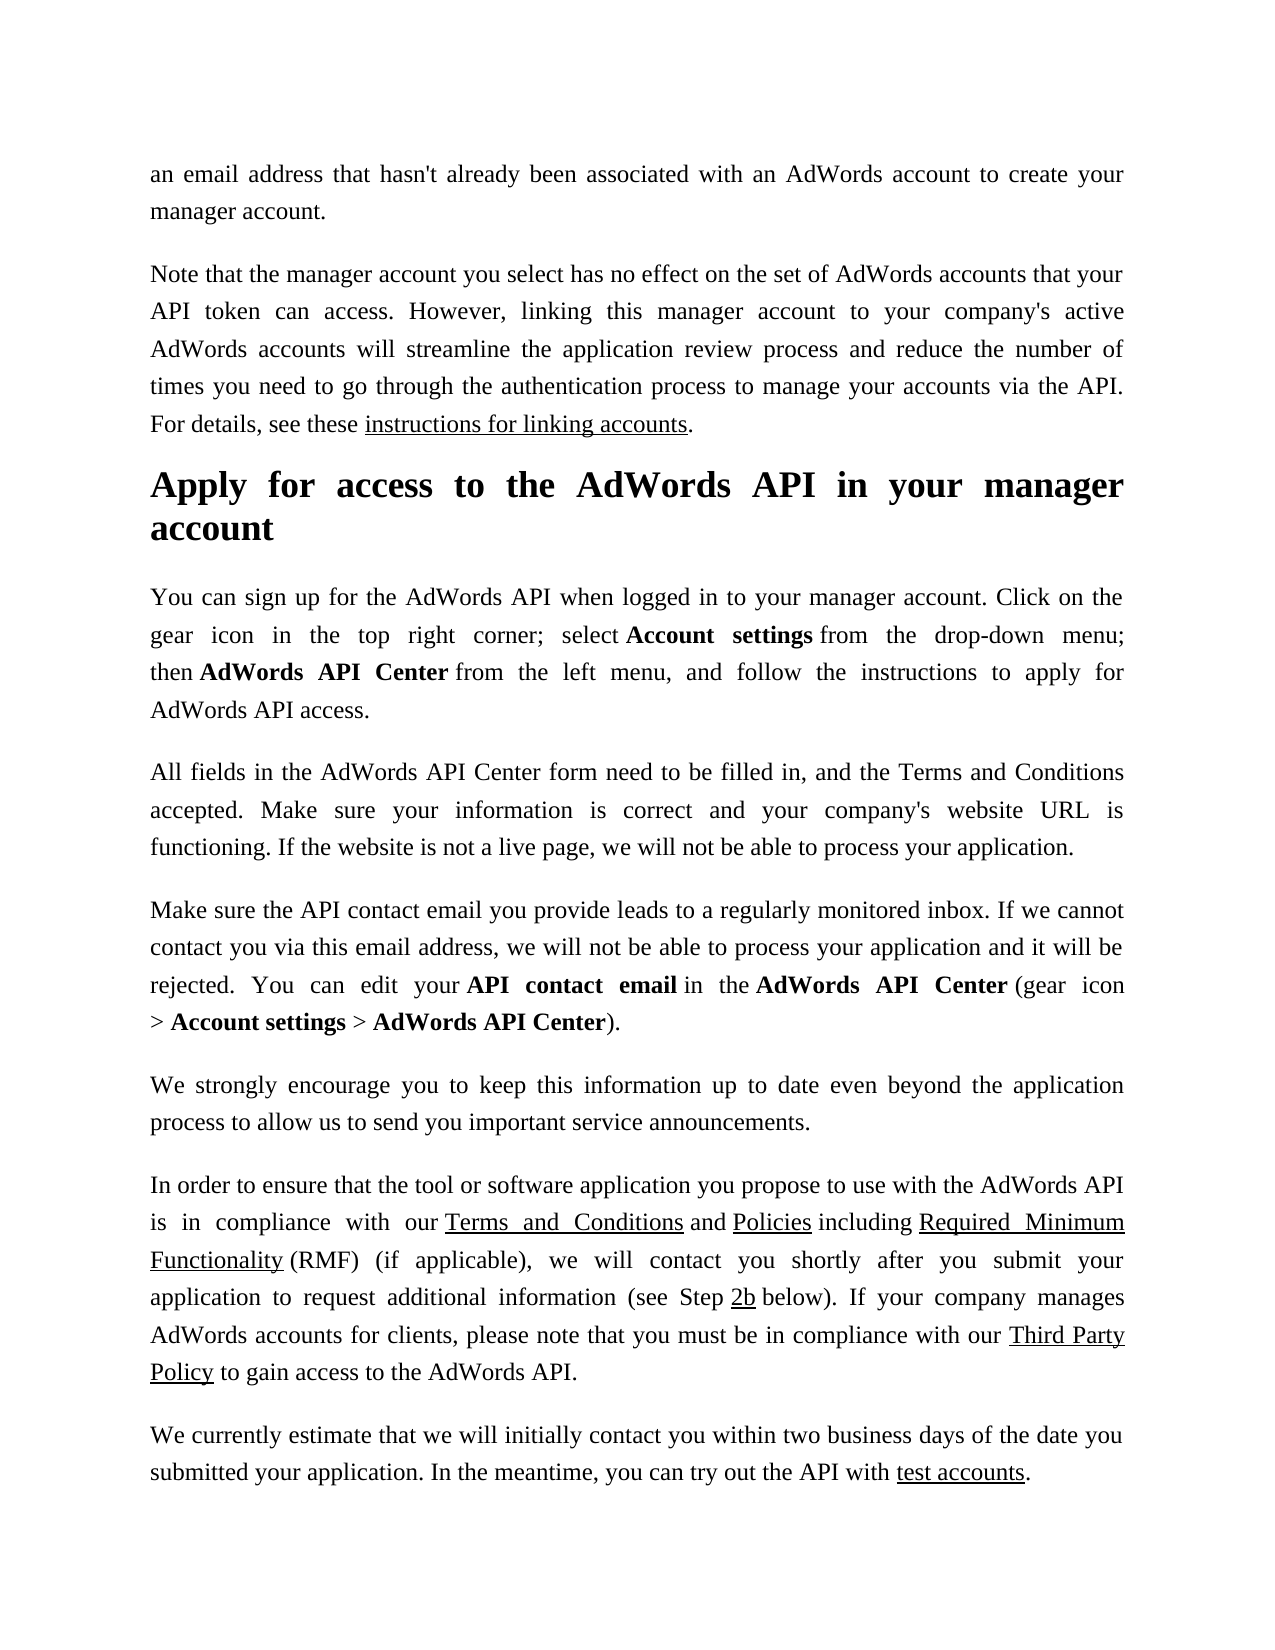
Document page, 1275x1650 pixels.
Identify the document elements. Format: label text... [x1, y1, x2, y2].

text In order to ensure that the tool or software application you propose to use with the AdWords API is in compliance with our Terms and Conditions and Policies including Required Minimum Functionality (RMF) (if applicable), we will contact you shortly after you submit your application to request additional information (see Step 2b below). If your company manages AdWords accounts for clients, please note that you must be in compliance with our Third Party Policy to gain access to the AdWords API. [150, 1161, 1125, 1386]
text Apply for access to the AdWords API in your manager account [150, 462, 1125, 549]
text All fields in the AdWords API Center form need to be filled in, and the Terms and Conditions accepted. Make sure your information is correct and your company's website URL is functioning. If the website is not a live page, we will not be able to process your application. [150, 749, 1125, 861]
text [150, 150, 1125, 225]
text We strongly encourage you to keep this information up to date even beyond the application process to allow us to send you important service announcements. [150, 1061, 1125, 1136]
text Note that the manager account you select has no effect on the set of AdWords accounts that your API token can access. However, linking this manager account to your company's active AdWords accounts will streamline the application review process and reduce the number of times you need to go through the authentication process to manage your accounts via the API. For details, see these instructions for linking accounts. [150, 250, 1125, 437]
text You can sign up for the AdWords API when logged in to your manager account. Click on the gear icon in the top right corner; select Account settings from the drop-down menu; then AdWords API Center from the left menu, and follow the instructions to apply for AdWords API access. [150, 574, 1125, 724]
text We currently estimate that we will initially contact you within two business days of the date you submitted your application. In the meantime, you can try out the API with test accounts. [150, 1411, 1125, 1486]
text Make sure the API contact email you provide leads to a regularly monitored inbox. If we cannot contact you via this email address, we will not be able to process your application and it will be rejected. You can edit your API contact email in the AdWords API Center (gear icon > Account settings > AdWords API Center). [150, 886, 1125, 1036]
